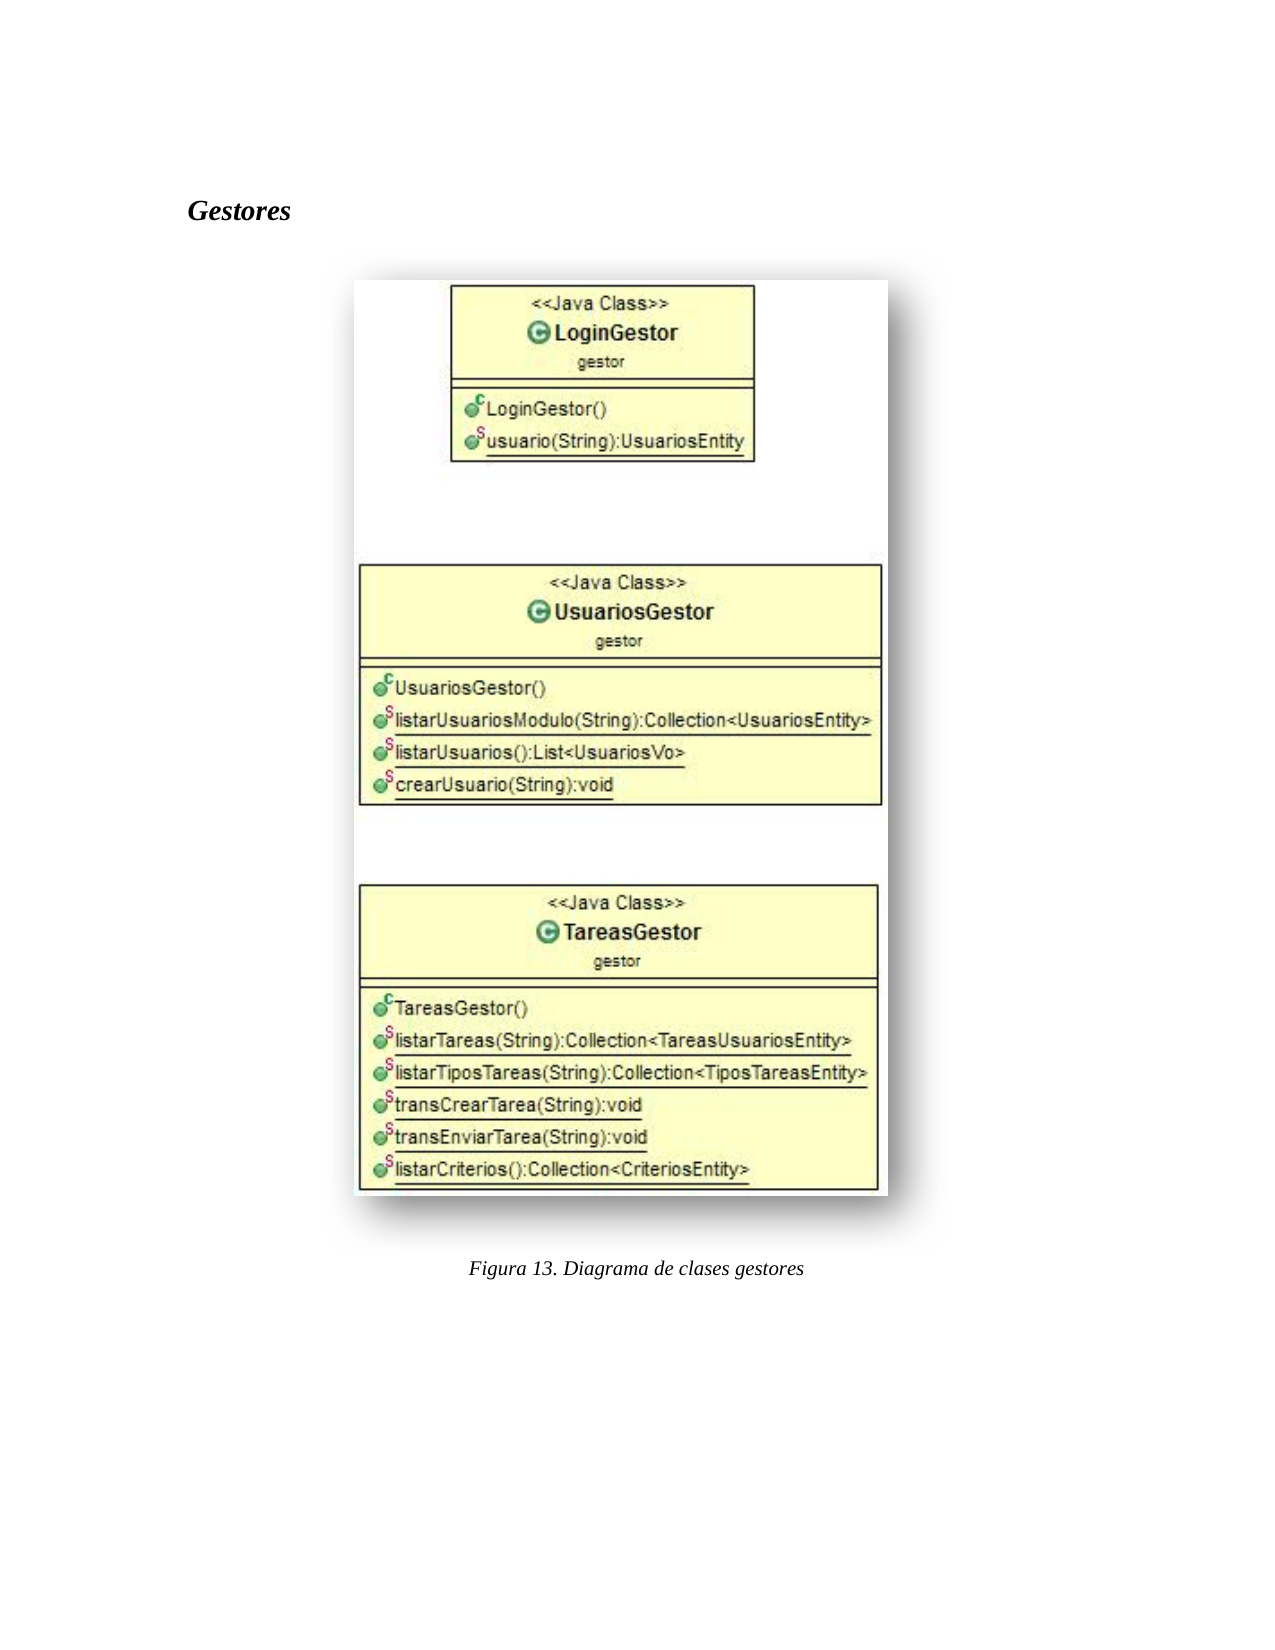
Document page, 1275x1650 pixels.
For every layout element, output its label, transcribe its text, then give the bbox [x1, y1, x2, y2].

text Figura 13. Diagrama de clases gestores [187, 1256, 1087, 1279]
subtitle Gestores [187, 193, 1087, 227]
picture [354, 280, 888, 1196]
